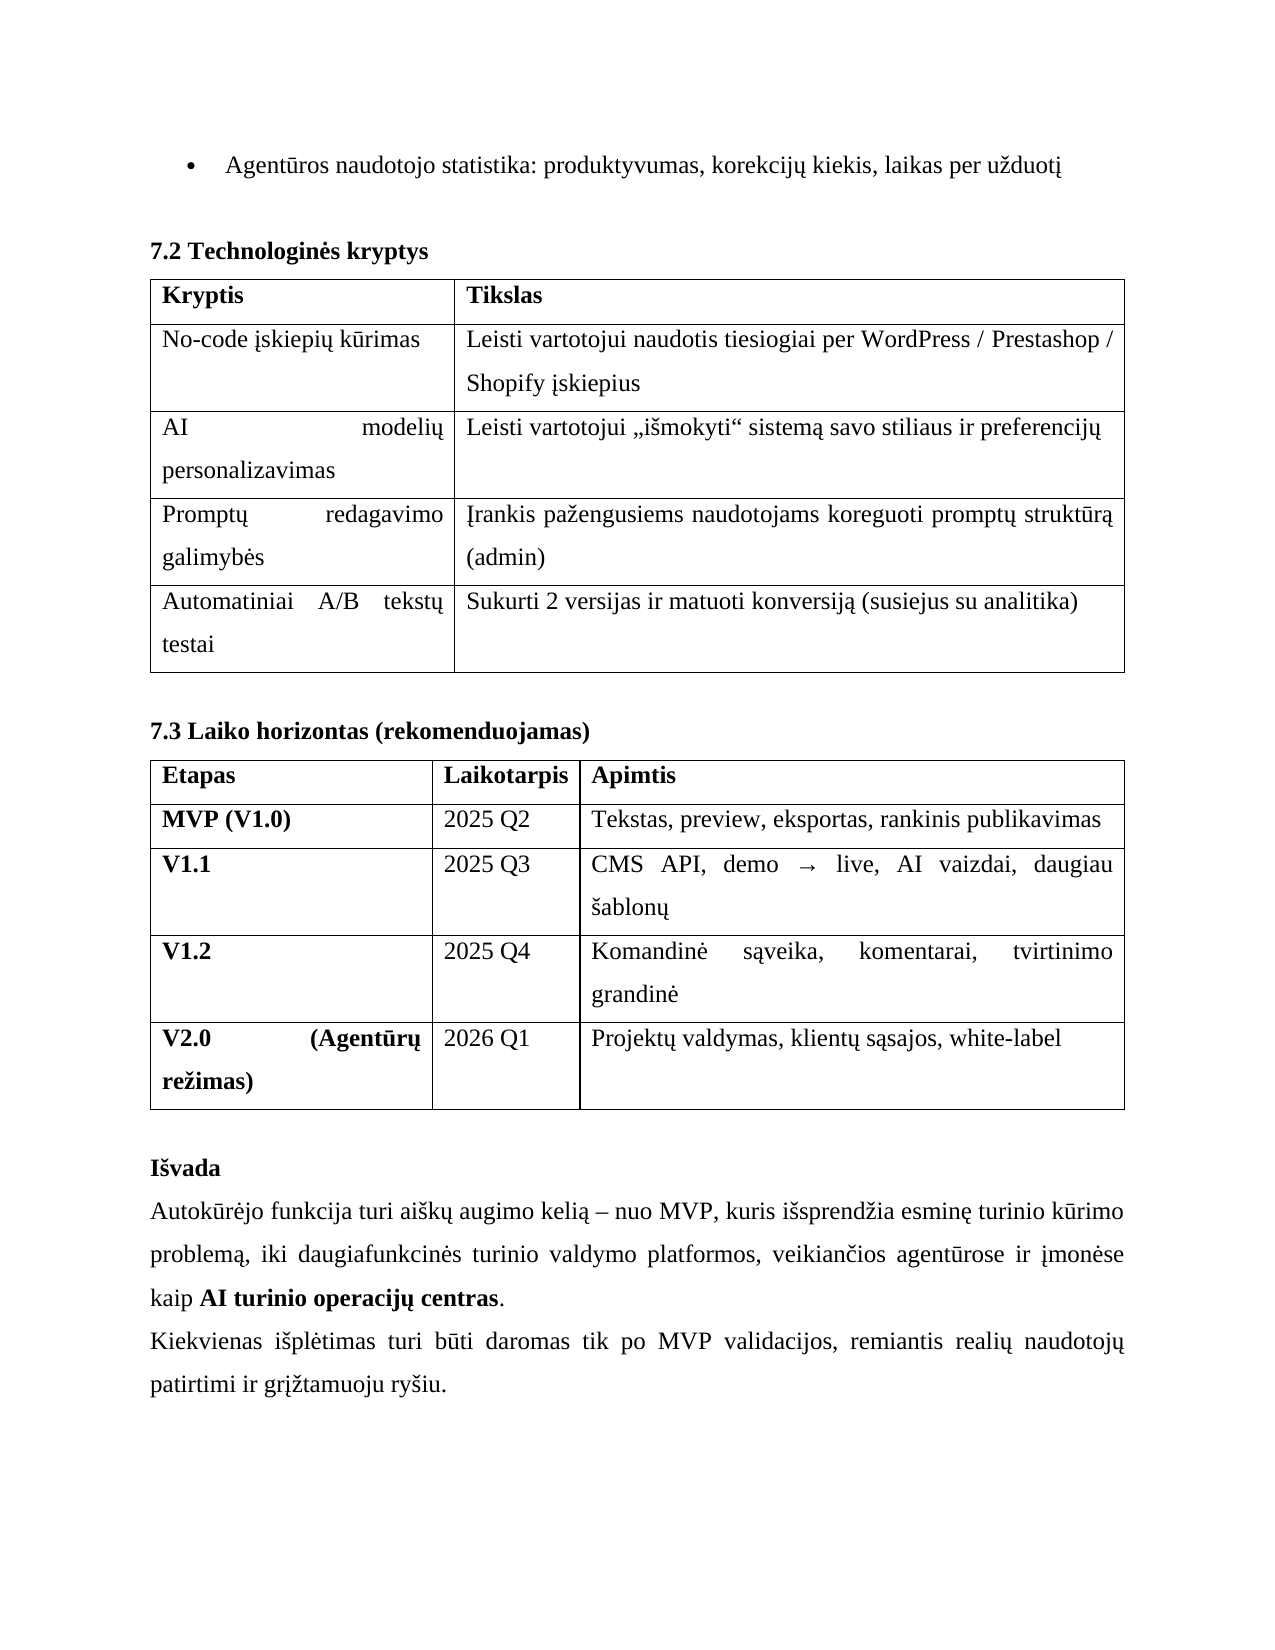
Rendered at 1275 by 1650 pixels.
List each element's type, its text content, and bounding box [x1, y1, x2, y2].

table_cell Tekstas, preview, eksportas, rankinis publikavimas [581, 805, 1124, 848]
table_cell 2025 Q4 [433, 936, 579, 1022]
text 7.2 Technologinės kryptys [150, 236, 1125, 265]
table_cell CMS API, demo → live, AI vaizdai, daugiau šablonų [581, 849, 1124, 935]
text Autokūrėjo funkcija turi aiškų augimo kelią – nuo MVP, kuris išsprendžia esminę turinio kūrimo problemą, iki daugiafunkcinės turinio valdymo platformos, veikiančios agentūrose ir įmonėse kaip AI turinio operacijų centras. [150, 1196, 1125, 1311]
table_cell V1.2 [151, 936, 432, 1022]
table_cell Komandinė sąveika, komentarai, tvirtinimo grandinė [581, 936, 1124, 1022]
text Kiekvienas išplėtimas turi būti daromas tik po MVP validacijos, remiantis realių naudotojų patirtimi ir grįžtamuoju ryšiu. [150, 1326, 1125, 1398]
table_cell V2.0 (Agentūrų režimas) [151, 1023, 432, 1109]
table_cell MVP (V1.0) [151, 805, 432, 848]
table_cell Projektų valdymas, klientų sąsajos, white-label [581, 1023, 1124, 1109]
table_cell Įrankis pažengusiems naudotojams koreguoti promptų struktūrą (admin) [455, 499, 1124, 585]
table_cell No-code įskiepių kūrimas [151, 325, 454, 411]
table_cell Automatiniai A/B tekstų testai [151, 586, 454, 672]
table_cell 2025 Q2 [433, 805, 579, 848]
table_cell AI modelių personalizavimas [151, 412, 454, 498]
text Išvada [150, 1153, 1125, 1182]
table_cell Leisti vartotojui naudotis tiesiogiai per WordPress / Prestashop / Shopify įskiepius [455, 325, 1124, 411]
table_cell Leisti vartotojui „išmokyti“ sistemą savo stiliaus ir preferencijų [455, 412, 1124, 498]
list Agentūros naudotojo statistika: produktyvumas, korekcijų kiekis, laikas per užduotį [187, 150, 1125, 179]
table_cell V1.1 [151, 849, 432, 935]
table_header Apimtis [581, 761, 1124, 803]
table_header Kryptis [151, 280, 454, 323]
table_cell Sukurti 2 versijas ir matuoti konversiją (susiejus su analitika) [455, 586, 1124, 672]
text 7.3 Laiko horizontas (rekomenduojamas) [150, 716, 1125, 745]
table_cell Promptų redagavimo galimybės [151, 499, 454, 585]
table_cell 2026 Q1 [433, 1023, 579, 1109]
table_cell 2025 Q3 [433, 849, 579, 935]
table_header Tikslas [455, 280, 1124, 323]
table_header Etapas [151, 761, 432, 803]
table_header Laikotarpis [433, 761, 579, 803]
